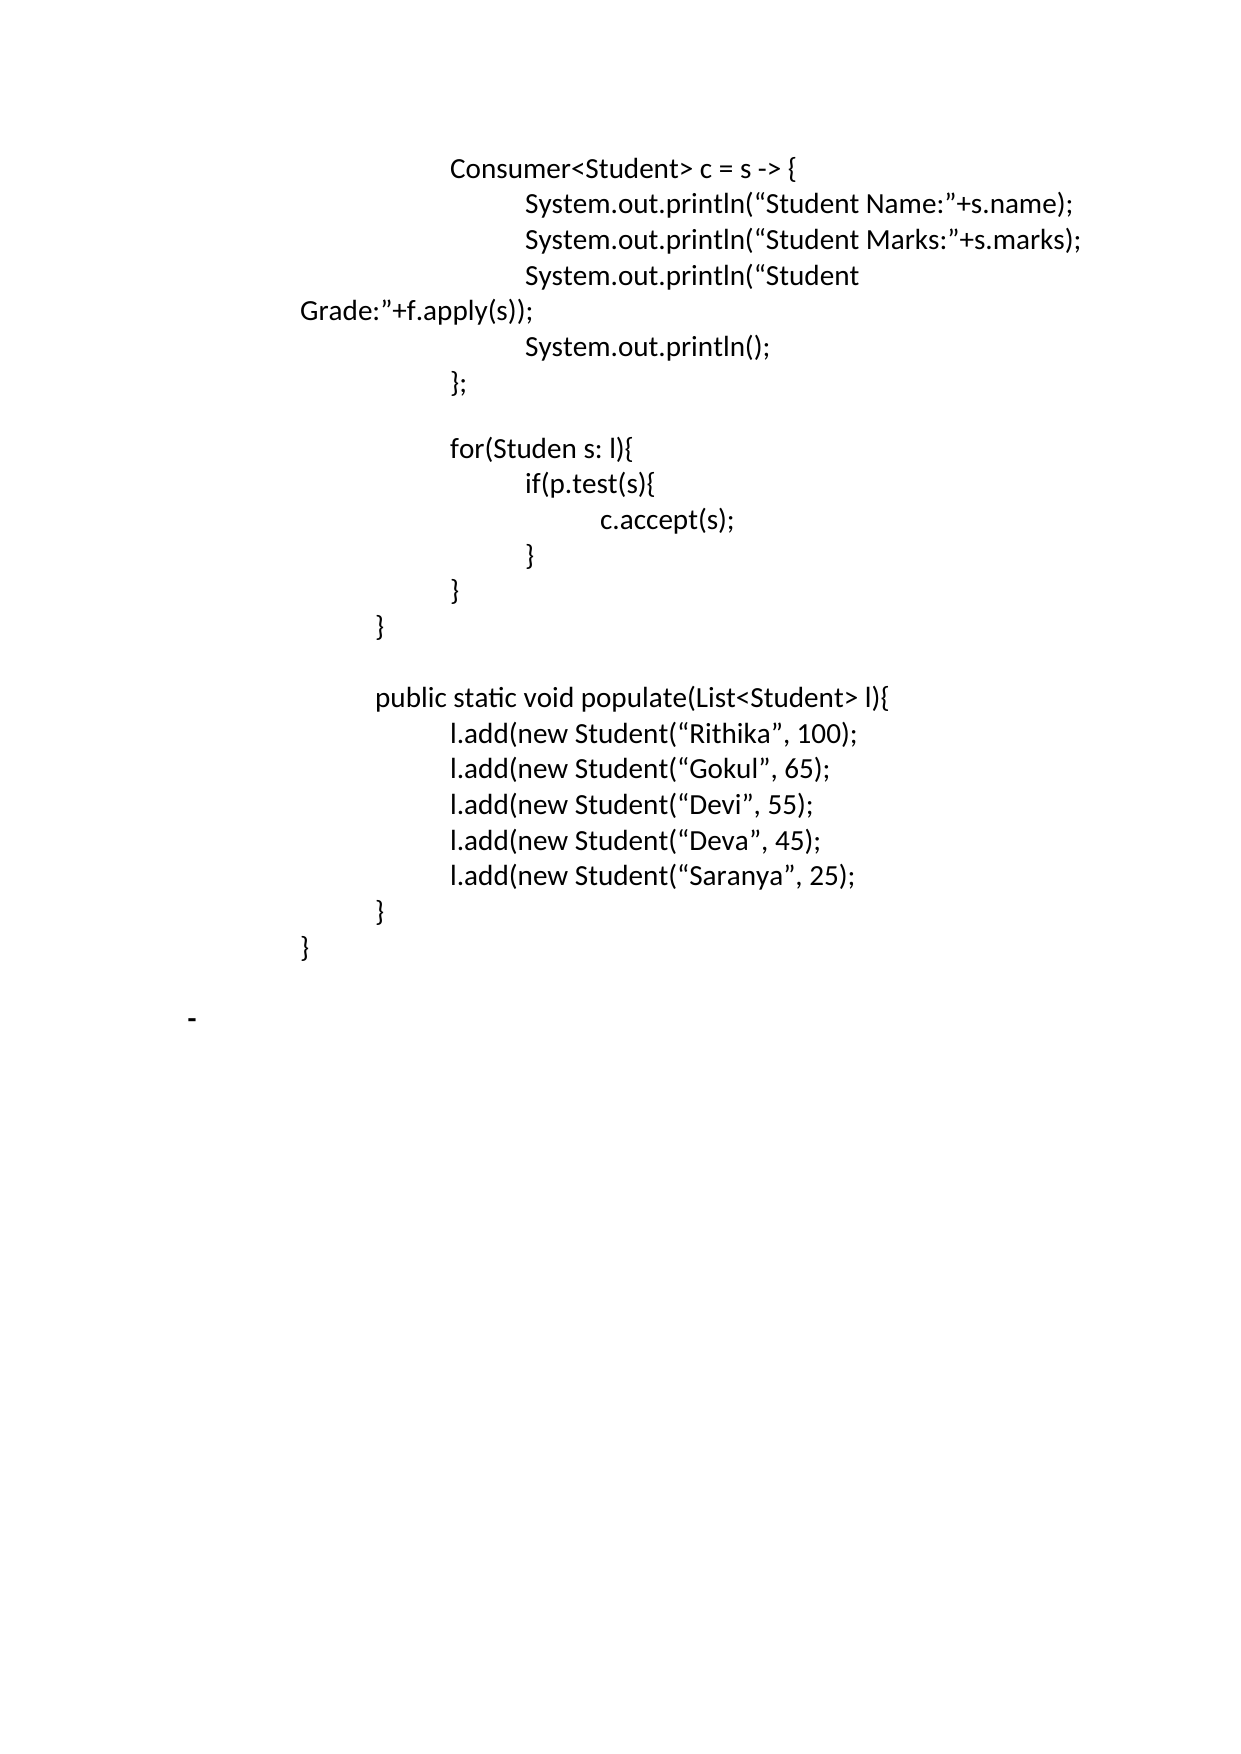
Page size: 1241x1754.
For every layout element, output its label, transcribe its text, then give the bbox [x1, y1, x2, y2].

list public static void populate(List<Student> l){ [300, 679, 1090, 715]
list } [300, 572, 1090, 608]
list l.add(new Student(“Saranya”, 25); [375, 857, 1090, 893]
list if(p.test(s){ [300, 466, 1090, 501]
list c.accept(s); [300, 501, 1090, 537]
list for(Studen s: l){ [300, 430, 1090, 466]
list } [300, 929, 1090, 964]
list System.out.println(“Student Name:”+s.name); [300, 186, 1090, 221]
list l.add(new Student(“Devi”, 55); [375, 786, 1090, 822]
list } [300, 608, 1090, 644]
list l.add(new Student(“Gokul”, 65); [375, 751, 1090, 786]
list } [300, 893, 1090, 929]
list l.add(new Student(“Deva”, 45); [375, 822, 1090, 857]
list System.out.println(); [300, 328, 1090, 364]
list Consumer<Student> c = s -> { [300, 150, 1090, 186]
list System.out.println(“Student Grade:”+f.apply(s)); [300, 257, 1090, 328]
list } [300, 537, 1090, 572]
list }; [300, 364, 1090, 399]
list System.out.println(“Student Marks:”+s.marks); [300, 221, 1090, 257]
list l.add(new Student(“Rithika”, 100); [300, 715, 1090, 751]
